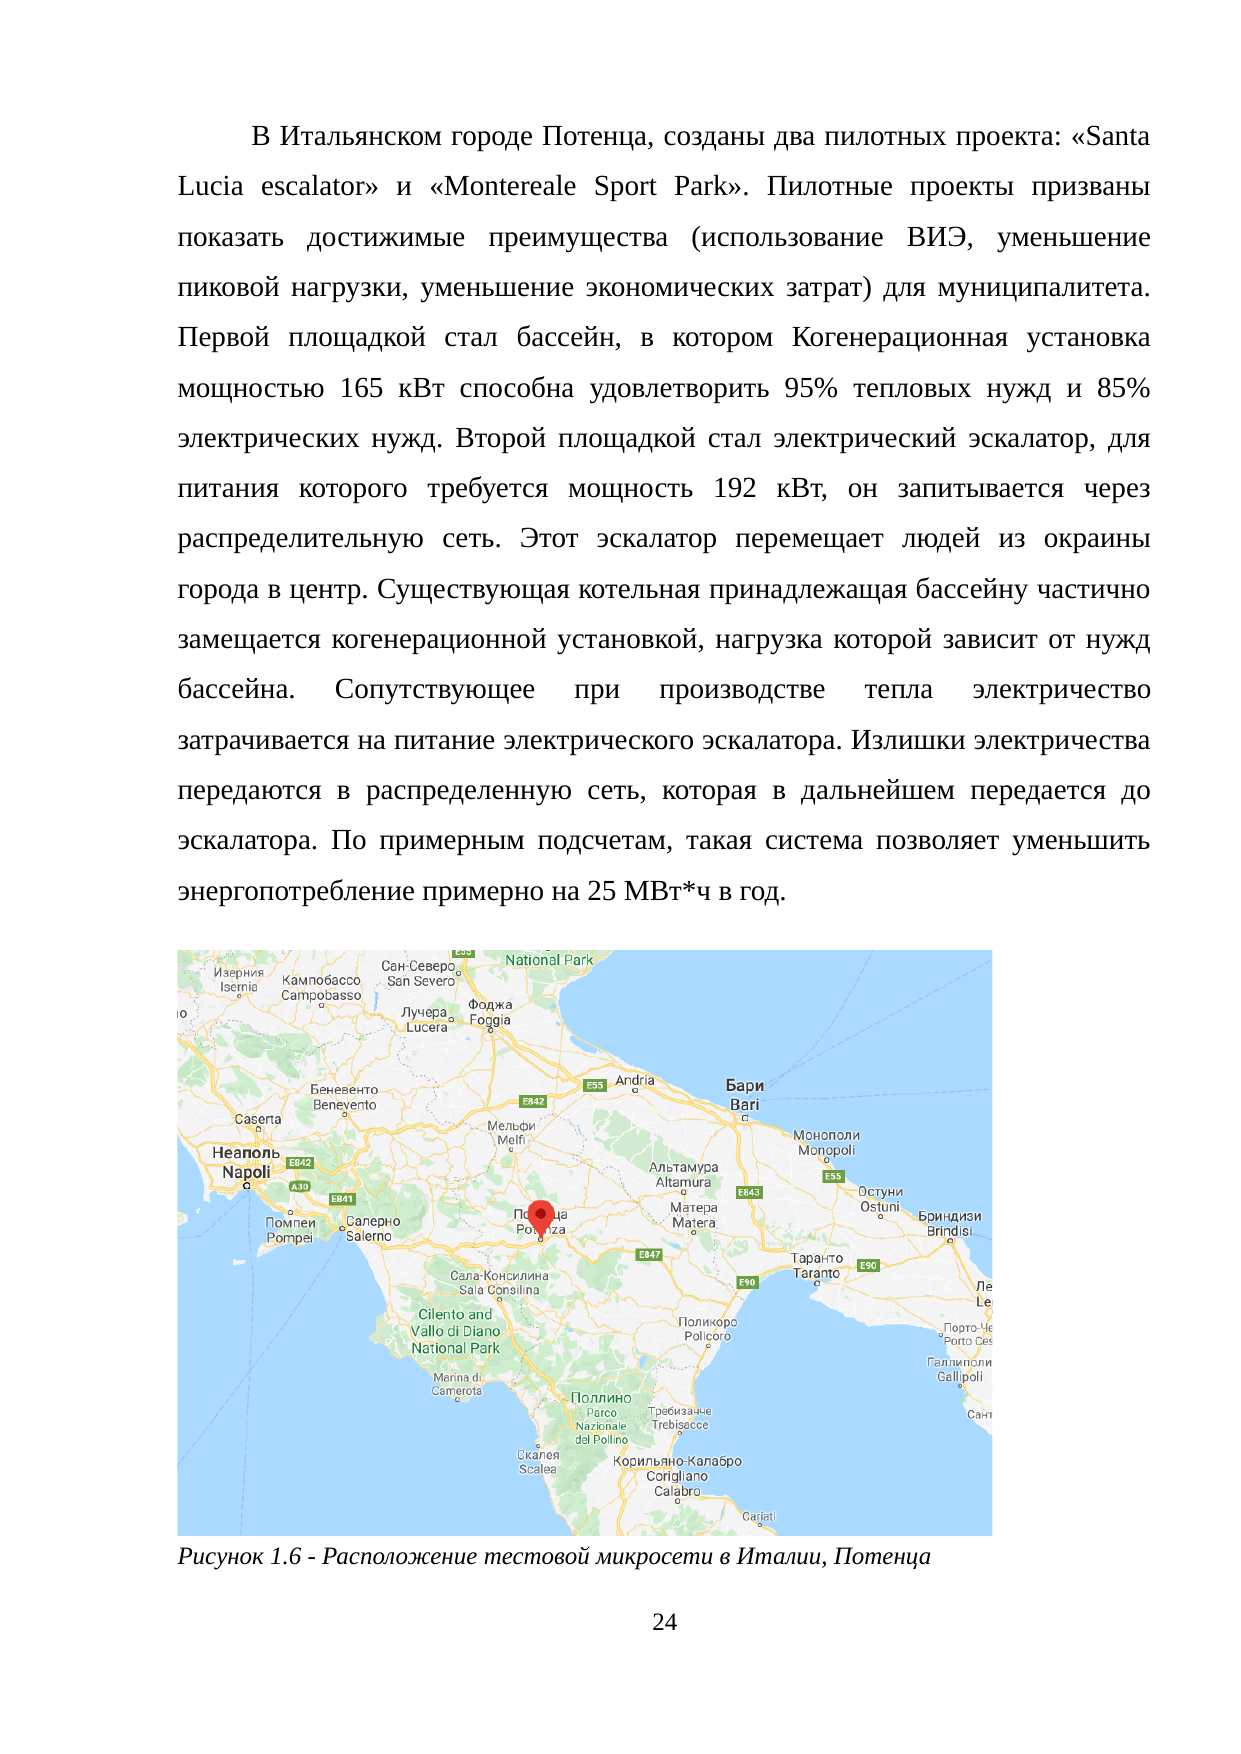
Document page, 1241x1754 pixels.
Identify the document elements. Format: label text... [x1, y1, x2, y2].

text В Итальянском городе Потенца, созданы два пилотных проекта: «Santa Lucia escalator» и «Montereale Sport Park». Пилотные проекты призваны показать достижимые преимущества (использование ВИЭ, уменьшение пиковой нагрузки, уменьшение экономических затрат) для муниципалитета. Первой площадкой стал бассейн, в котором Когенерационная установка мощностью 165 кВт способна удовлетворить 95% тепловых нужд и 85% электрических нужд. Второй площадкой стал электрический эскалатор, для питания которого требуется мощность 192 кВт, он запитывается через распределительную сеть. Этот эскалатор перемещает людей из окраины города в центр. Существующая котельная принадлежащая бассейну частично замещается когенерационной установкой, нагрузка которой зависит от нужд бассейна. Сопутствующее при производстве тепла электричество затрачивается на питание электрического эскалатора. Излишки электричества передаются в распределенную сеть, которая в дальнейшем передается до эскалатора. По примерным подсчетам, такая система позволяет уменьшить энергопотребление примерно на 25 МВт*ч в год. [177, 118, 1152, 906]
picture [177, 950, 993, 1536]
